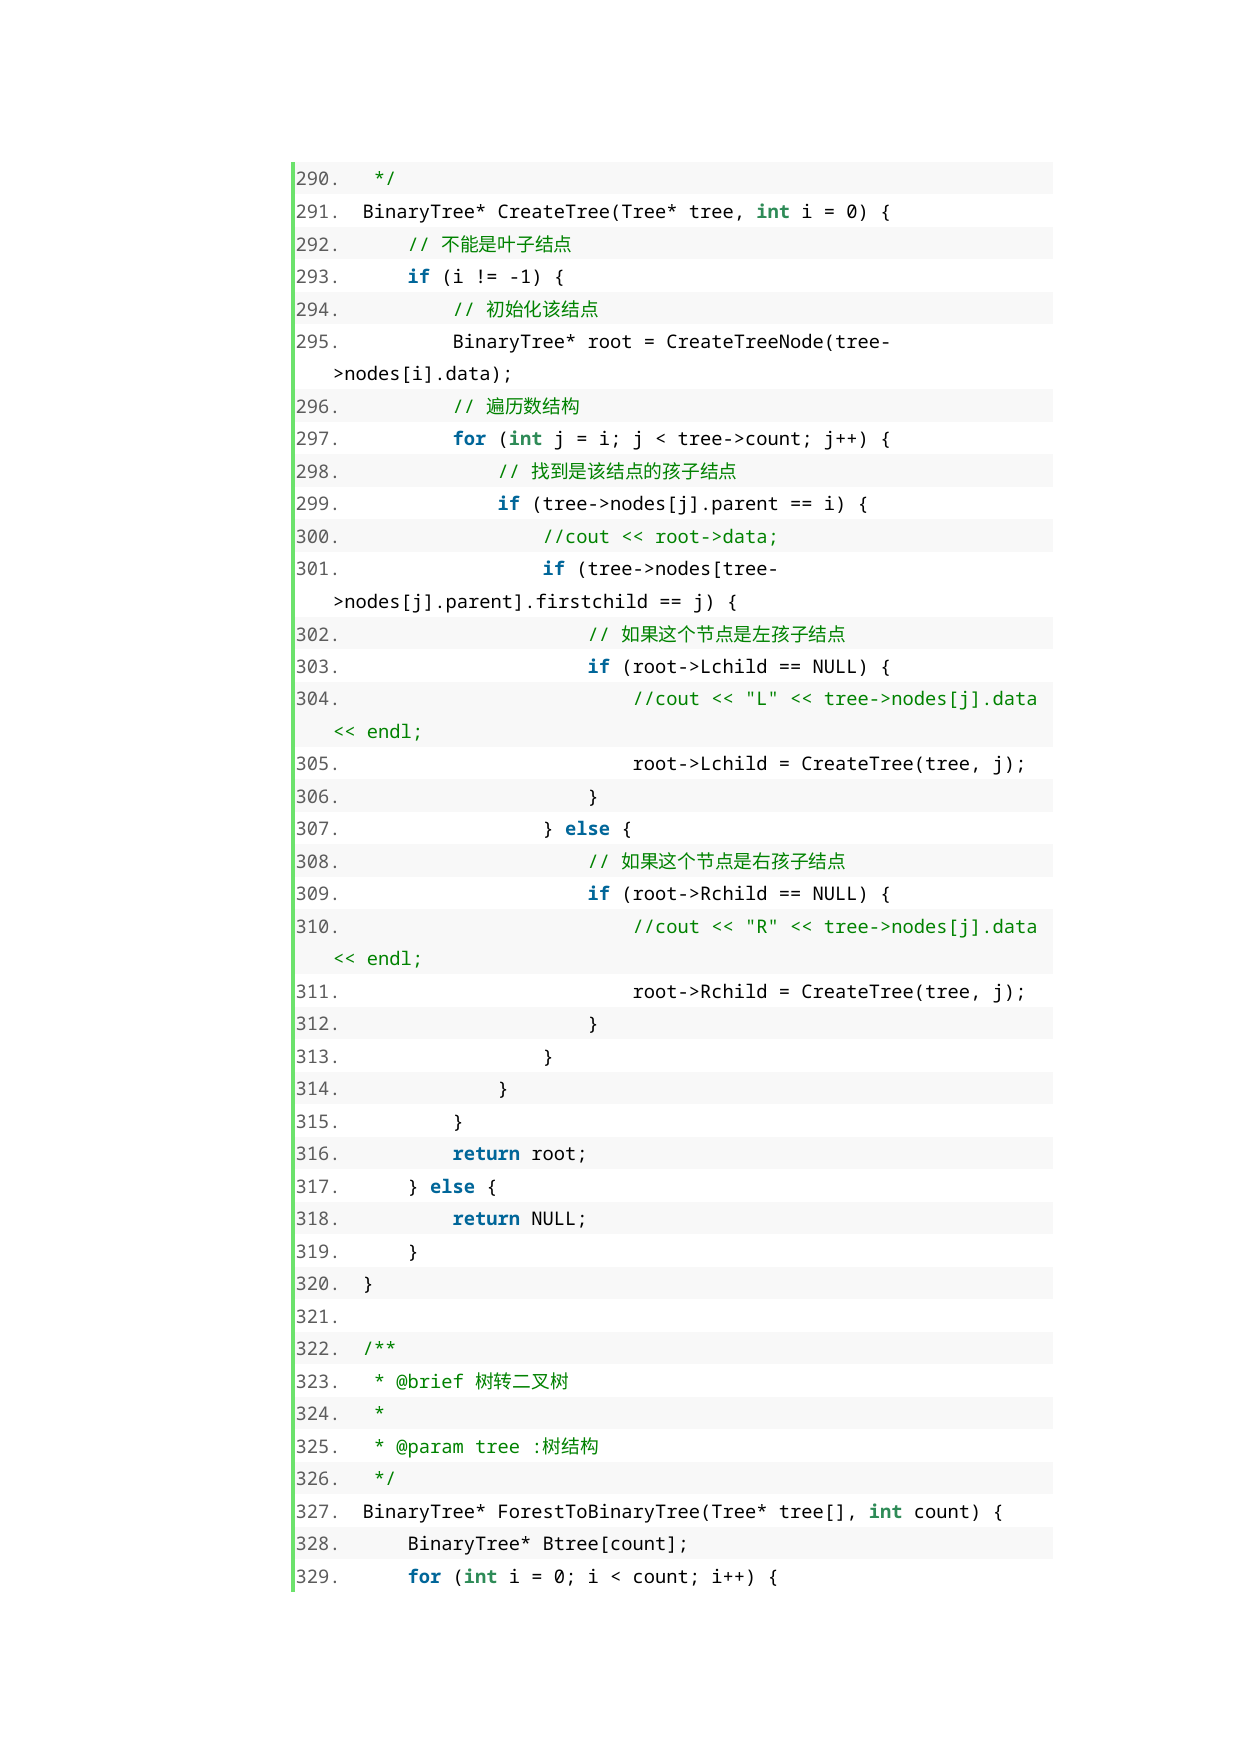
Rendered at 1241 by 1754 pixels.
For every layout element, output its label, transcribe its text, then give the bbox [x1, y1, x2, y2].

list // 遍历数结构 [295, 389, 1053, 422]
list BinaryTree* CreateTree(Tree* tree, int i = 0) { [295, 194, 1053, 227]
list } [295, 1104, 1053, 1137]
list if (i != -1) { [295, 259, 1053, 292]
list * @param tree :树结构 [295, 1429, 1053, 1462]
list } [295, 1072, 1053, 1104]
list BinaryTree* ForestToBinaryTree(Tree* tree[], int count) { [295, 1494, 1053, 1527]
list // 不能是叶子结点 [295, 227, 1053, 259]
list * [295, 1397, 1053, 1429]
list for (int i = 0; i < count; i++) { [295, 1559, 1053, 1592]
list /** [295, 1332, 1053, 1364]
list //cout << "L" << tree->nodes[j].data << endl; [295, 682, 1053, 747]
list if (tree->nodes[tree->nodes[j].parent].firstchild == j) { [295, 552, 1053, 617]
list */ [295, 1462, 1053, 1494]
list } else { [295, 812, 1053, 844]
list if (root->Rchild == NULL) { [295, 877, 1053, 909]
list BinaryTree* root = CreateTreeNode(tree->nodes[i].data); [295, 324, 1053, 389]
list } [295, 779, 1053, 812]
list } else { [295, 1169, 1053, 1202]
list for (int j = i; j < tree->count; j++) { [295, 422, 1053, 454]
list // 初始化该结点 [295, 292, 1053, 324]
list //cout << root->data; [295, 519, 1053, 552]
list if (root->Lchild == NULL) { [295, 649, 1053, 682]
list } [295, 1267, 1053, 1299]
list //cout << "R" << tree->nodes[j].data << endl; [295, 909, 1053, 974]
list root->Rchild = CreateTree(tree, j); [295, 974, 1053, 1007]
list * @brief 树转二叉树 [295, 1364, 1053, 1397]
list BinaryTree* Btree[count]; [295, 1527, 1053, 1559]
list } [295, 1234, 1053, 1267]
list */ [295, 162, 1053, 194]
list root->Lchild = CreateTree(tree, j); [295, 747, 1053, 779]
list // 找到是该结点的孩子结点 [295, 454, 1053, 487]
list return NULL; [295, 1202, 1053, 1234]
list // 如果这个节点是右孩子结点 [295, 844, 1053, 877]
list } [295, 1007, 1053, 1039]
list // 如果这个节点是左孩子结点 [295, 617, 1053, 649]
list if (tree->nodes[j].parent == i) { [295, 487, 1053, 519]
list } [295, 1039, 1053, 1072]
list return root; [295, 1137, 1053, 1169]
